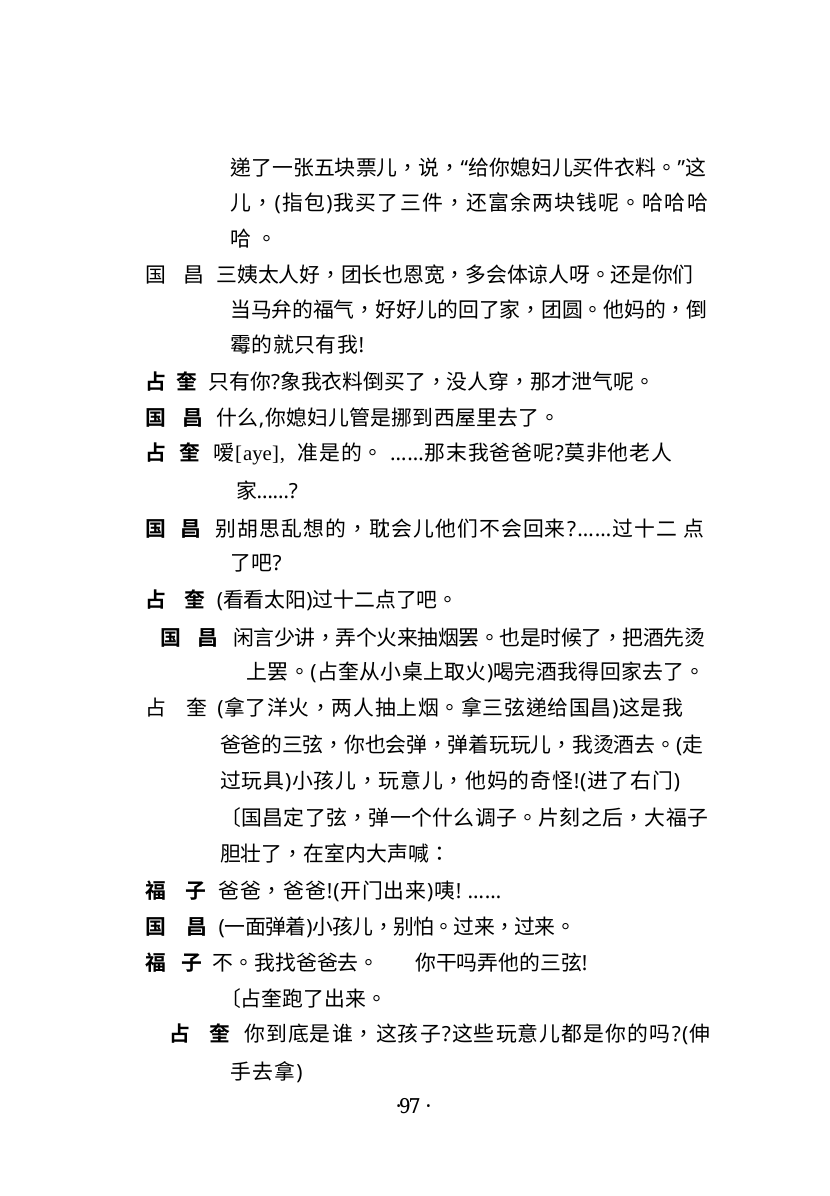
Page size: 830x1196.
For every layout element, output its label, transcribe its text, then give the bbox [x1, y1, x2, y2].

text 福 子 不。我找爸爸去。 你干吗弄他的三弦! [145, 949, 710, 976]
text 占 奎 (看看太阳)过十二点了吧。 [145, 586, 710, 613]
text 递了一张五块票儿，说，“给你媳妇儿买件衣料。”这 儿，(指包)我买了三件，还富余两块钱呢。哈哈哈 哈 。 [230, 153, 708, 252]
text 福 子 爸爸，爸爸!(开门出来)咦! …… [145, 878, 710, 904]
text 占 奎 (拿了洋火，两人抽上烟。拿三弦递给国昌)这是我 爸爸的三弦，你也会弹，弹着玩玩儿，我烫酒去。(走 过玩具)小孩儿，玩意儿，他妈的奇怪!(进了右门) 〔国昌定了弦，弹一个什么调子。片刻之后，大福子 胆壮了，在室内大声喊： [145, 693, 710, 867]
text 〔占奎跑了出来。 [220, 985, 710, 1011]
text 占 奎 只有你?象我衣料倒买了，没人穿，那才泄气呢。 国 昌 什么,你媳妇儿管是挪到西屋里去了。 [145, 367, 678, 431]
text 占 奎 你到底是谁，这孩子?这些玩意儿都是你的吗?(伸 [124, 1021, 710, 1047]
text 国 昌 闲言少讲，弄个火来抽烟罢。也是时候了，把酒先烫 上罢。(占奎从小桌上取火)喝完酒我得回家去了。 [145, 623, 705, 686]
text 国 昌 别胡思乱想的，耽会儿他们不会回来?……过十二 点了吧? [145, 514, 709, 576]
text 国 昌 三姨太人好，团长也恩宽，多会体谅人呀。还是你们 当马弁的福气，好好儿的回了家，团圆。他妈的，倒 霉的就只有我! [145, 260, 709, 358]
text 占 奎 嗳[aye], 准是的。 ……那末我爸爸呢?莫非他老人 家……? [145, 438, 708, 504]
text 国 昌 (一面弹着)小孩儿，别怕。过来，过来。 [145, 914, 710, 939]
text 手去拿) [230, 1058, 710, 1084]
